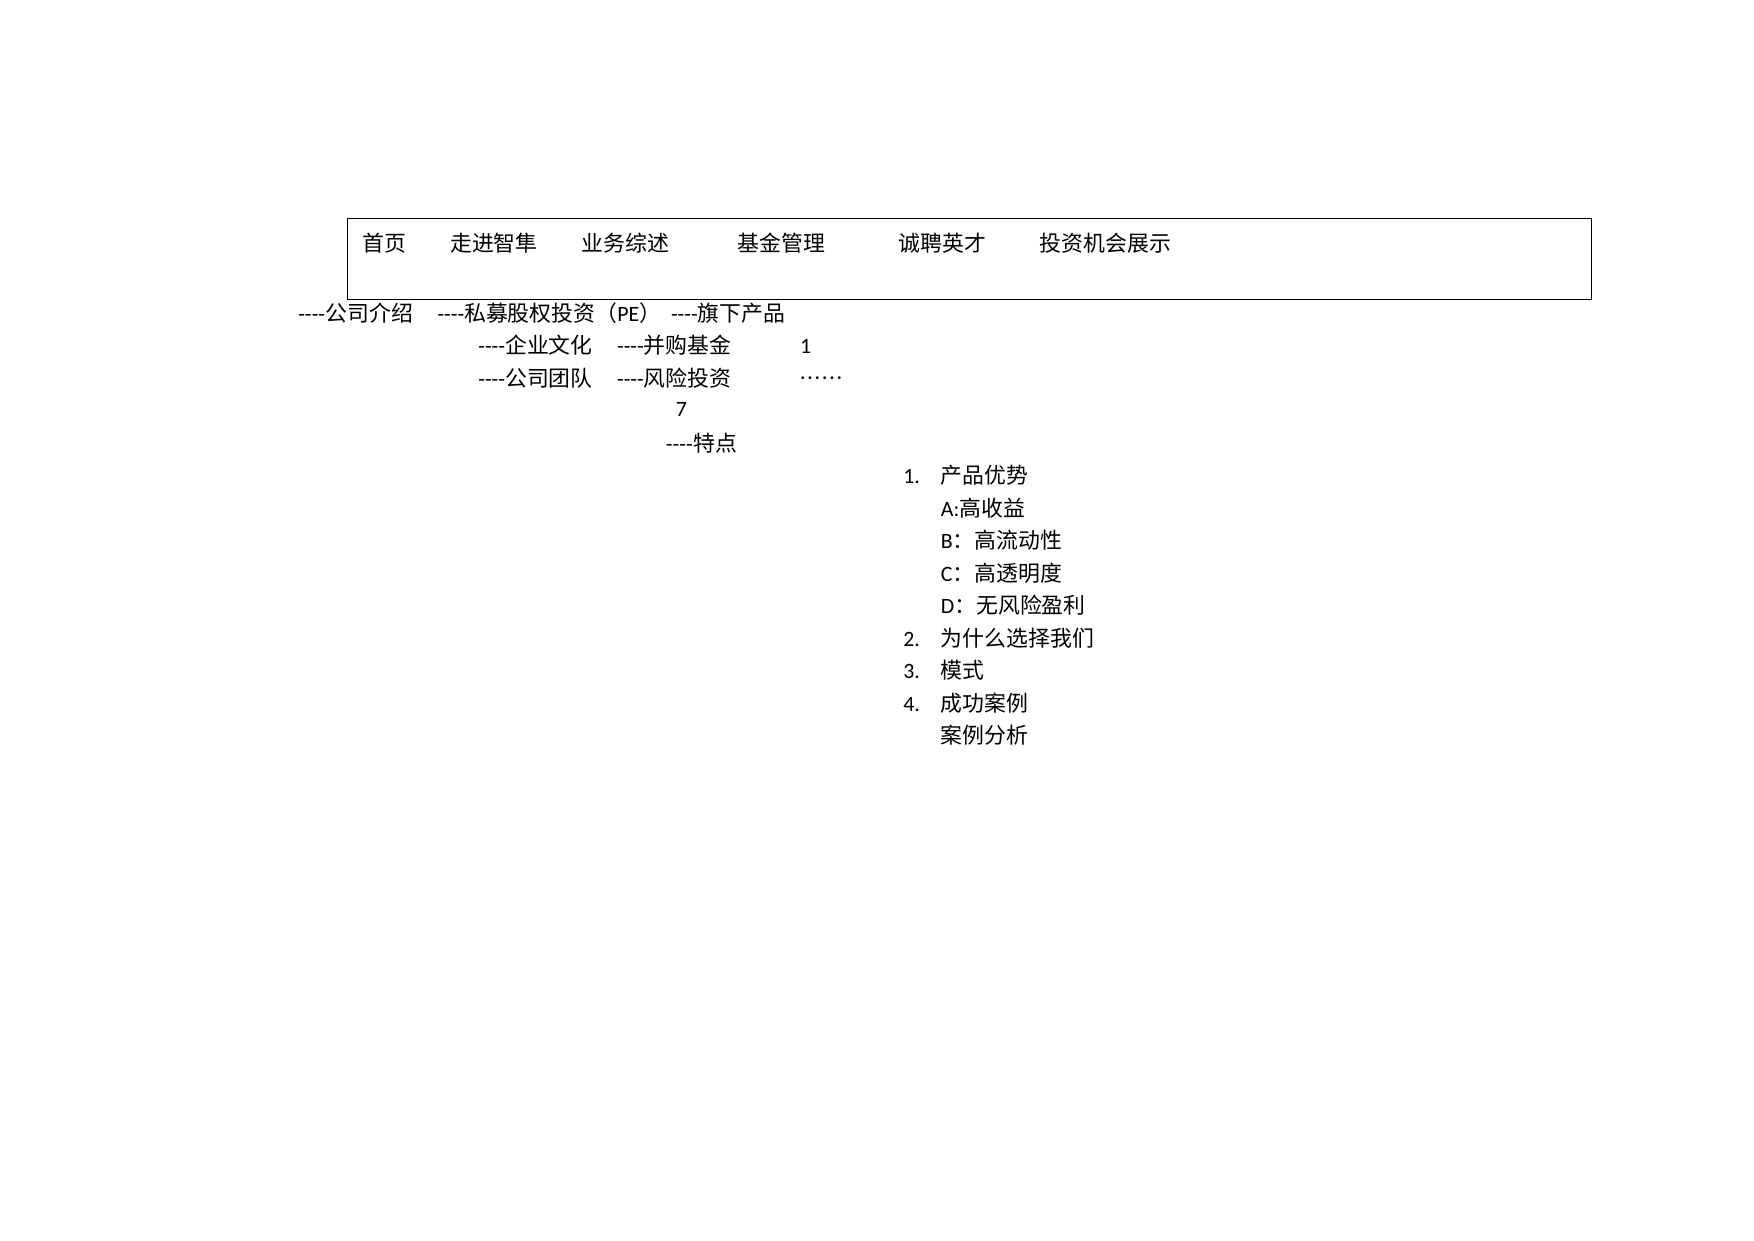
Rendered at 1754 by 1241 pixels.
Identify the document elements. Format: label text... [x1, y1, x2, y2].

list B：高流动性 [941, 523, 1604, 555]
list C：高透明度 [941, 555, 1604, 588]
list A:高收益 [941, 490, 1604, 523]
text ----公司介绍 ----私募股权投资（PE） ----旗下产品 [150, 295, 1604, 328]
list 模式 [903, 653, 1604, 685]
list 案例分析 [941, 718, 1604, 750]
list D：无风险盈利 [941, 588, 1604, 620]
list 产品优势 [903, 458, 1604, 490]
text ----特点 [150, 425, 1604, 458]
list 成功案例 [903, 685, 1604, 718]
list 为什么选择我们 [903, 620, 1604, 653]
text ----公司团队 ----风险投资 …… [150, 360, 1604, 393]
text 7 [150, 393, 1604, 425]
text ----企业文化 ----并购基金 1 [150, 328, 1604, 360]
